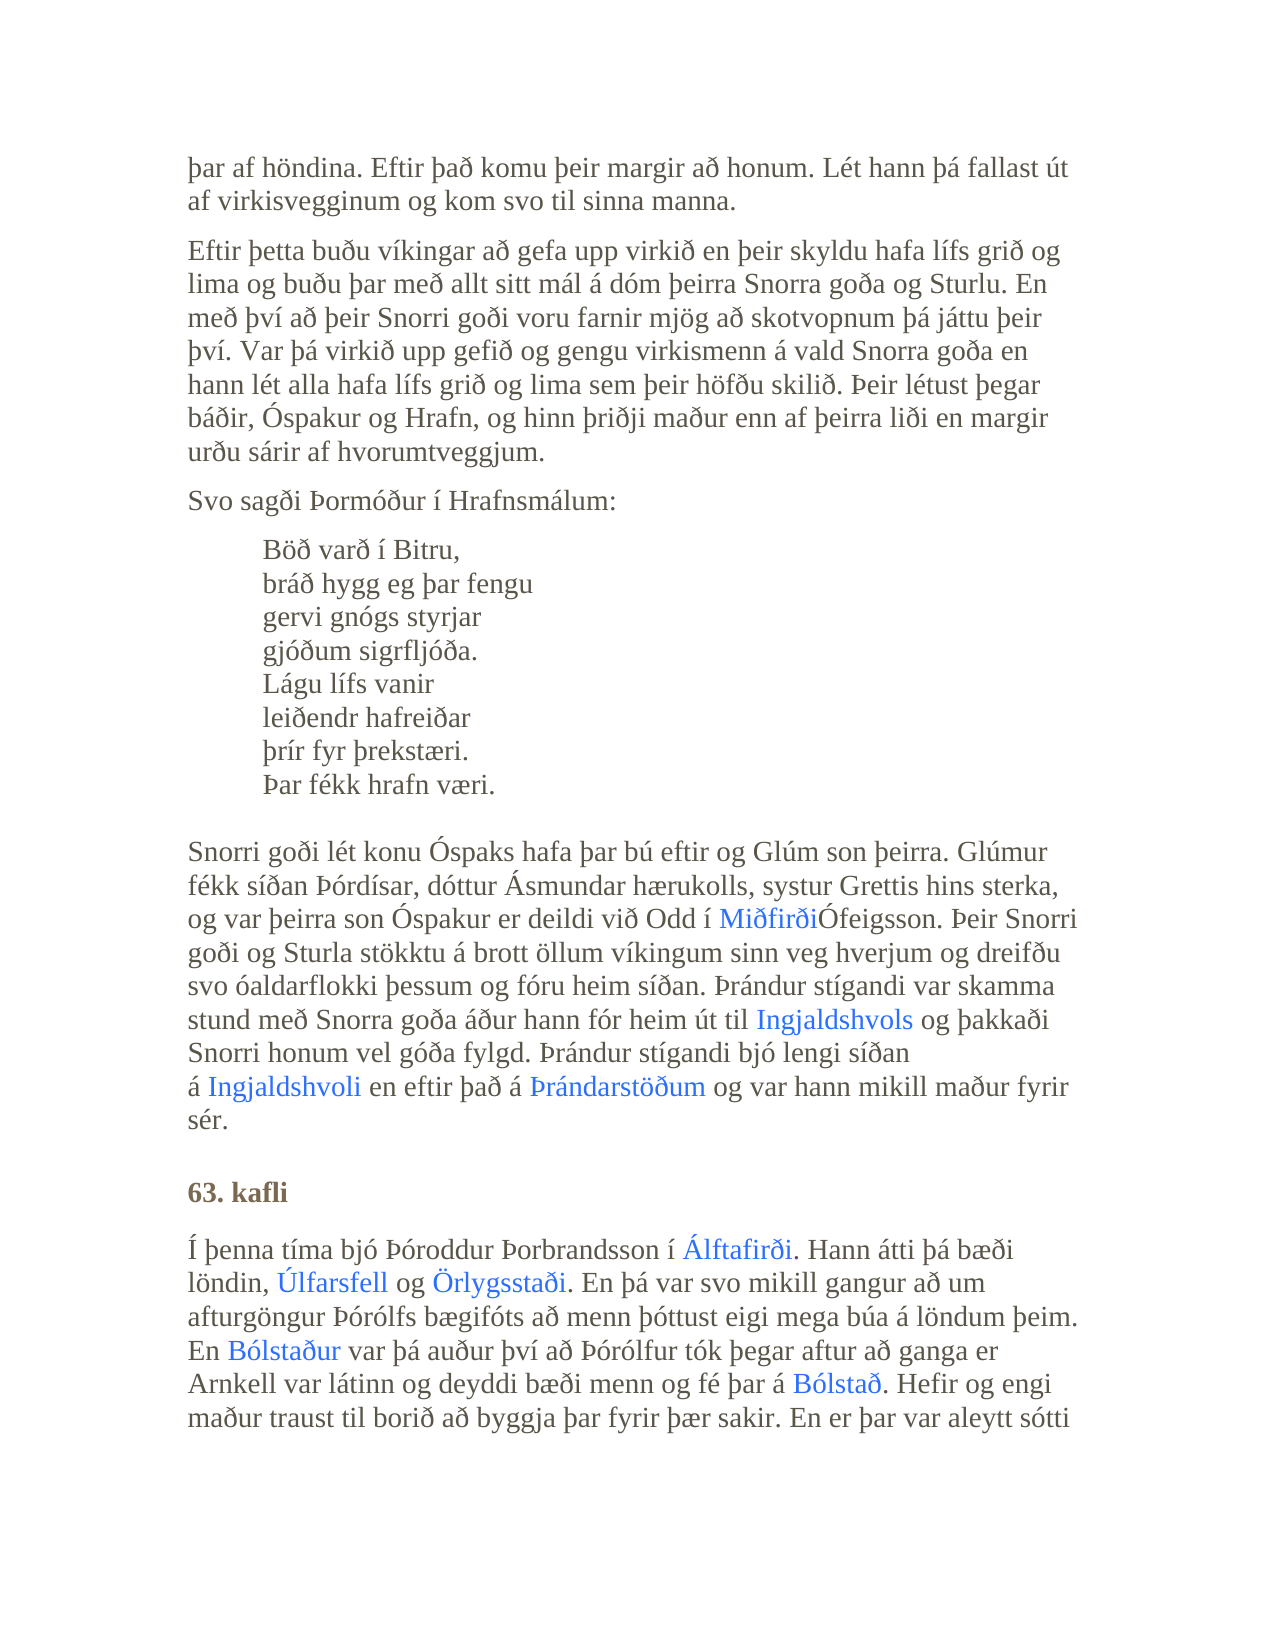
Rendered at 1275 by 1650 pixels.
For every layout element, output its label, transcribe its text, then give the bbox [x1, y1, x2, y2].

text bráð hygg eg þar fengu [262, 566, 1087, 599]
text Lágu lífs vanir [262, 666, 1087, 700]
text Svo sagði Þormóður í Hrafnsmálum: [187, 483, 1087, 517]
text Snorri goði lét konu Óspaks hafa þar bú eftir og Glúm son þeirra. Glúmur fékk síðan Þórdísar, dóttur Ásmundar hærukolls, systur Grettis hins sterka, og var þeirra son Óspakur er deildi við Odd í MiðfirðiÓfeigsson. Þeir Snorri goði og Sturla stökktu á brott öllum víkingum sinn veg hverjum og dreifðu svo óaldarflokki þessum og fóru heim síðan. Þrándur stígandi var skamma stund með Snorra goða áður hann fór heim út til Ingjaldshvols og þakkaði Snorri honum vel góða fylgd. Þrándur stígandi bjó lengi síðan á Ingjaldshvoli en eftir það á Þrándarstöðum og var hann mikill maður fyrir sér. [187, 834, 1087, 1136]
text þrír fyr þrekstæri. [262, 733, 1087, 767]
text Böð varð í Bitru, [262, 532, 1087, 566]
text Þar fékk hrafn væri. [262, 767, 1087, 801]
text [187, 1232, 1087, 1433]
text gervi gnógs styrjar [262, 599, 1087, 633]
text Eftir þetta buðu víkingar að gefa upp virkið en þeir skyldu hafa lífs grið og lima og buðu þar með allt sitt mál á dóm þeirra Snorra goða og Sturlu. En með því að þeir Snorri goði voru farnir mjög að skotvopnum þá játtu þeir því. Var þá virkið upp gefið og gengu virkismenn á vald Snorra goða en hann lét alla hafa lífs grið og lima sem þeir höfðu skilið. Þeir létust þegar báðir, Óspakur og Hrafn, og hinn þriðji maður enn af þeirra liði en margir urðu sárir af hvorumtveggjum. [187, 233, 1087, 467]
text 63. kafli [187, 1175, 1087, 1209]
text leiðendr hafreiðar [262, 700, 1087, 733]
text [187, 150, 1087, 217]
text gjóðum sigrfljóða. [262, 633, 1087, 666]
